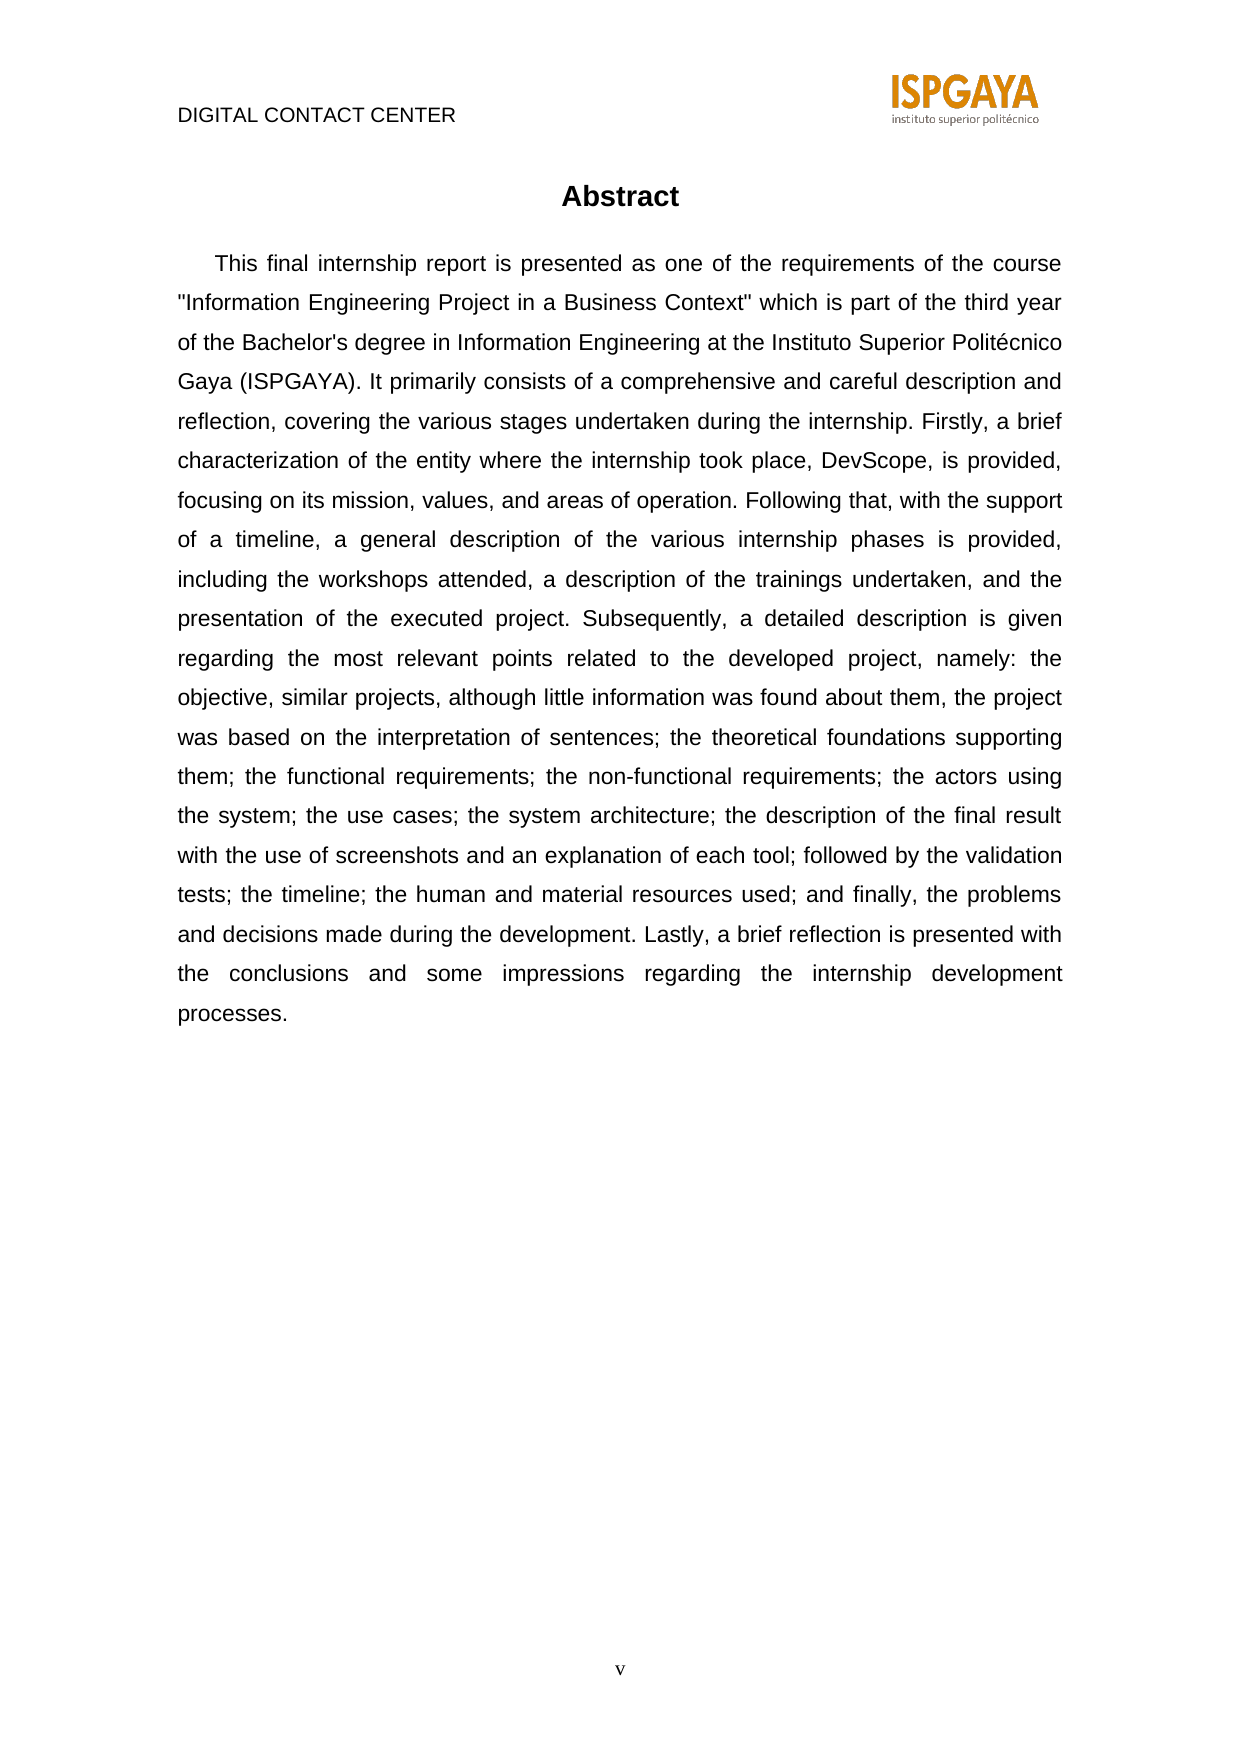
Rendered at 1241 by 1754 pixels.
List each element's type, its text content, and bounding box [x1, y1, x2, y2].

picture [892, 73, 1040, 128]
text This final internship report is presented as one of the requirements of the course "Information Engineering Project in a Business Context" which is part of the third year of the Bachelor's degree in Information Engineering at the Instituto Superior Politécnico Gaya (ISPGAYA). It primarily consists of a comprehensive and careful description and reflection, covering the various stages undertaken during the internship. Firstly, a brief characterization of the entity where the internship took place, DevScope, is provided, focusing on its mission, values, and areas of operation. Following that, with the support of a timeline, a general description of the various internship phases is provided, including the workshops attended, a description of the trainings undertaken, and the presentation of the executed project. Subsequently, a detailed description is given regarding the most relevant points related to the developed project, namely: the objective, similar projects, although little information was found about them, the project was based on the interpretation of sentences; the theoretical foundations supporting them; the functional requirements; the non-functional requirements; the actors using the system; the use cases; the system architecture; the description of the final result with the use of screenshots and an explanation of each tool; followed by the validation tests; the timeline; the human and material resources used; and finally, the problems and decisions made during the development. Lastly, a brief reflection is presented with the conclusions and some impressions regarding the internship development processes. [177, 250, 1063, 1026]
text Abstract [177, 179, 1063, 212]
